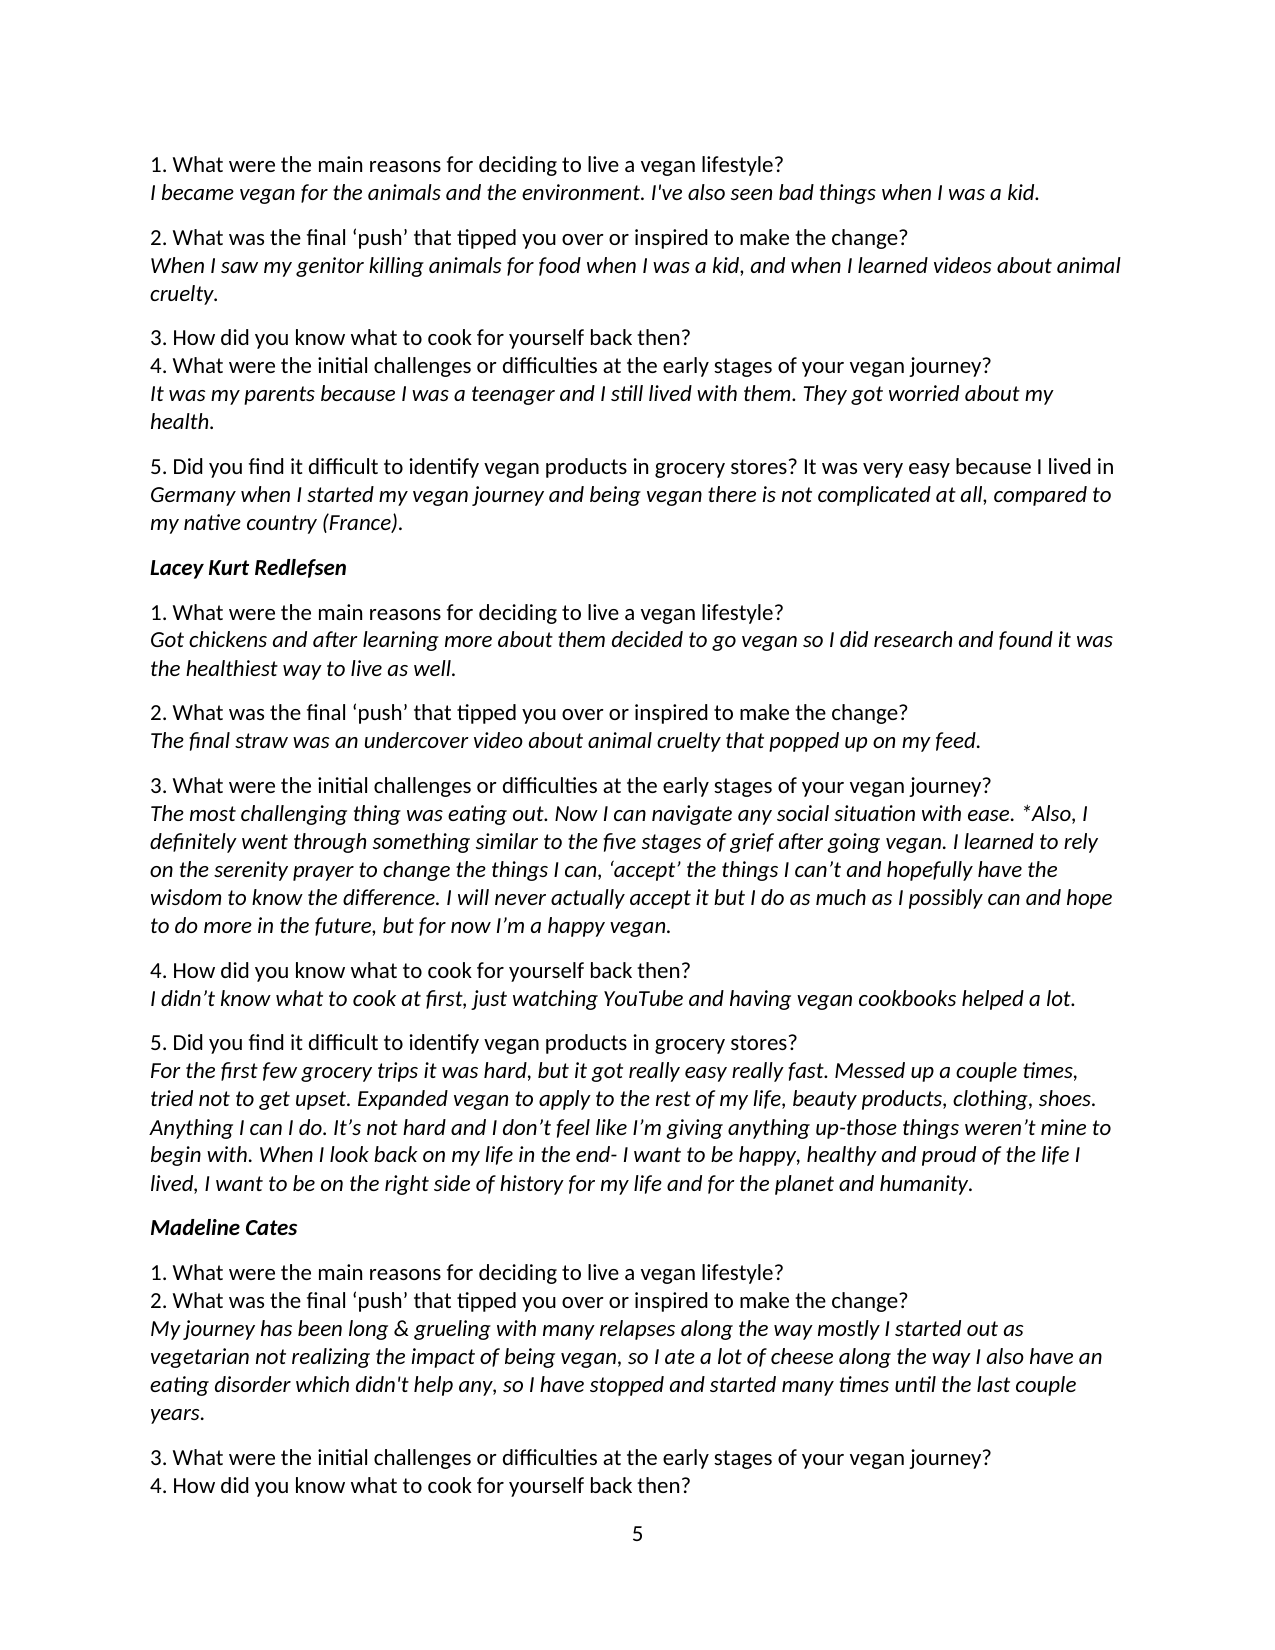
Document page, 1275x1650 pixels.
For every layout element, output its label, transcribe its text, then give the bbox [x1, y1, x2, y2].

text 1. What were the main reasons for deciding to live a vegan lifestyle? I became vegan for the animals and the environment. I've also seen bad things when I was a kid. [150, 150, 1125, 206]
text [150, 1443, 1125, 1499]
text 1. What were the main reasons for deciding to live a vegan lifestyle? Got chickens and after learning more about them decided to go vegan so I did research and found it was the healthiest way to live as well. [150, 598, 1125, 682]
text 3. How did you know what to cook for yourself back then? 4. What were the initial challenges or difficulties at the early stages of your vegan journey? It was my parents because I was a teenager and I still lived with them. They got worried about my health. [150, 323, 1125, 436]
text 2. What was the final ‘push’ that tipped you over or inspired to make the change? When I saw my genitor killing animals for food when I was a kid, and when I learned videos about animal cruelty. [150, 223, 1125, 307]
text 3. What were the initial challenges or difficulties at the early stages of your vegan journey? The most challenging thing was eating out. Now I can navigate any social situation with ease. *Also, I definitely went through something similar to the five stages of grief after going vegan. I learned to rely on the serenity prayer to change the things I can, ‘accept’ the things I can’t and hopefully have the wisdom to know the difference. I will never actually accept it but I do as much as I possibly can and hope to do more in the future, but for now I’m a happy vegan. [150, 771, 1125, 939]
text 5. Did you find it difficult to identify vegan products in grocery stores? For the first few grocery trips it was hard, but it got really easy really fast. Messed up a couple times, tried not to get upset. Expanded vegan to apply to the rest of my life, beauty products, clothing, shoes. Anything I can I do. It’s not hard and I don’t feel like I’m giving anything up-those things weren’t mine to begin with. When I look back on my life in the end- I want to be happy, healthy and proud of the life I lived, I want to be on the right side of history for my life and for the planet and humanity. [150, 1028, 1125, 1197]
text Madeline Cates [150, 1213, 1125, 1241]
text 1. What were the main reasons for deciding to live a vegan lifestyle? 2. What was the final ‘push’ that tipped you over or inspired to make the change? My journey has been long & grueling with many relapses along the way mostly I started out as vegetarian not realizing the impact of being vegan, so I ate a lot of cheese along the way I also have an eating disorder which didn't help any, so I have stopped and started many times until the last couple years. [150, 1258, 1125, 1426]
text 5. Did you find it difficult to identify vegan products in grocery stores? It was very easy because I lived in Germany when I started my vegan journey and being vegan there is not complicated at all, compared to my native country (France). [150, 452, 1125, 536]
text 2. What was the final ‘push’ that tipped you over or inspired to make the change? The final straw was an undercover video about animal cruelty that popped up on my feed. [150, 698, 1125, 754]
text Lacey Kurt Redlefsen [150, 553, 1125, 581]
text 4. How did you know what to cook for yourself back then? I didn’t know what to cook at first, just watching YouTube and having vegan cookbooks helped a lot. [150, 956, 1125, 1012]
